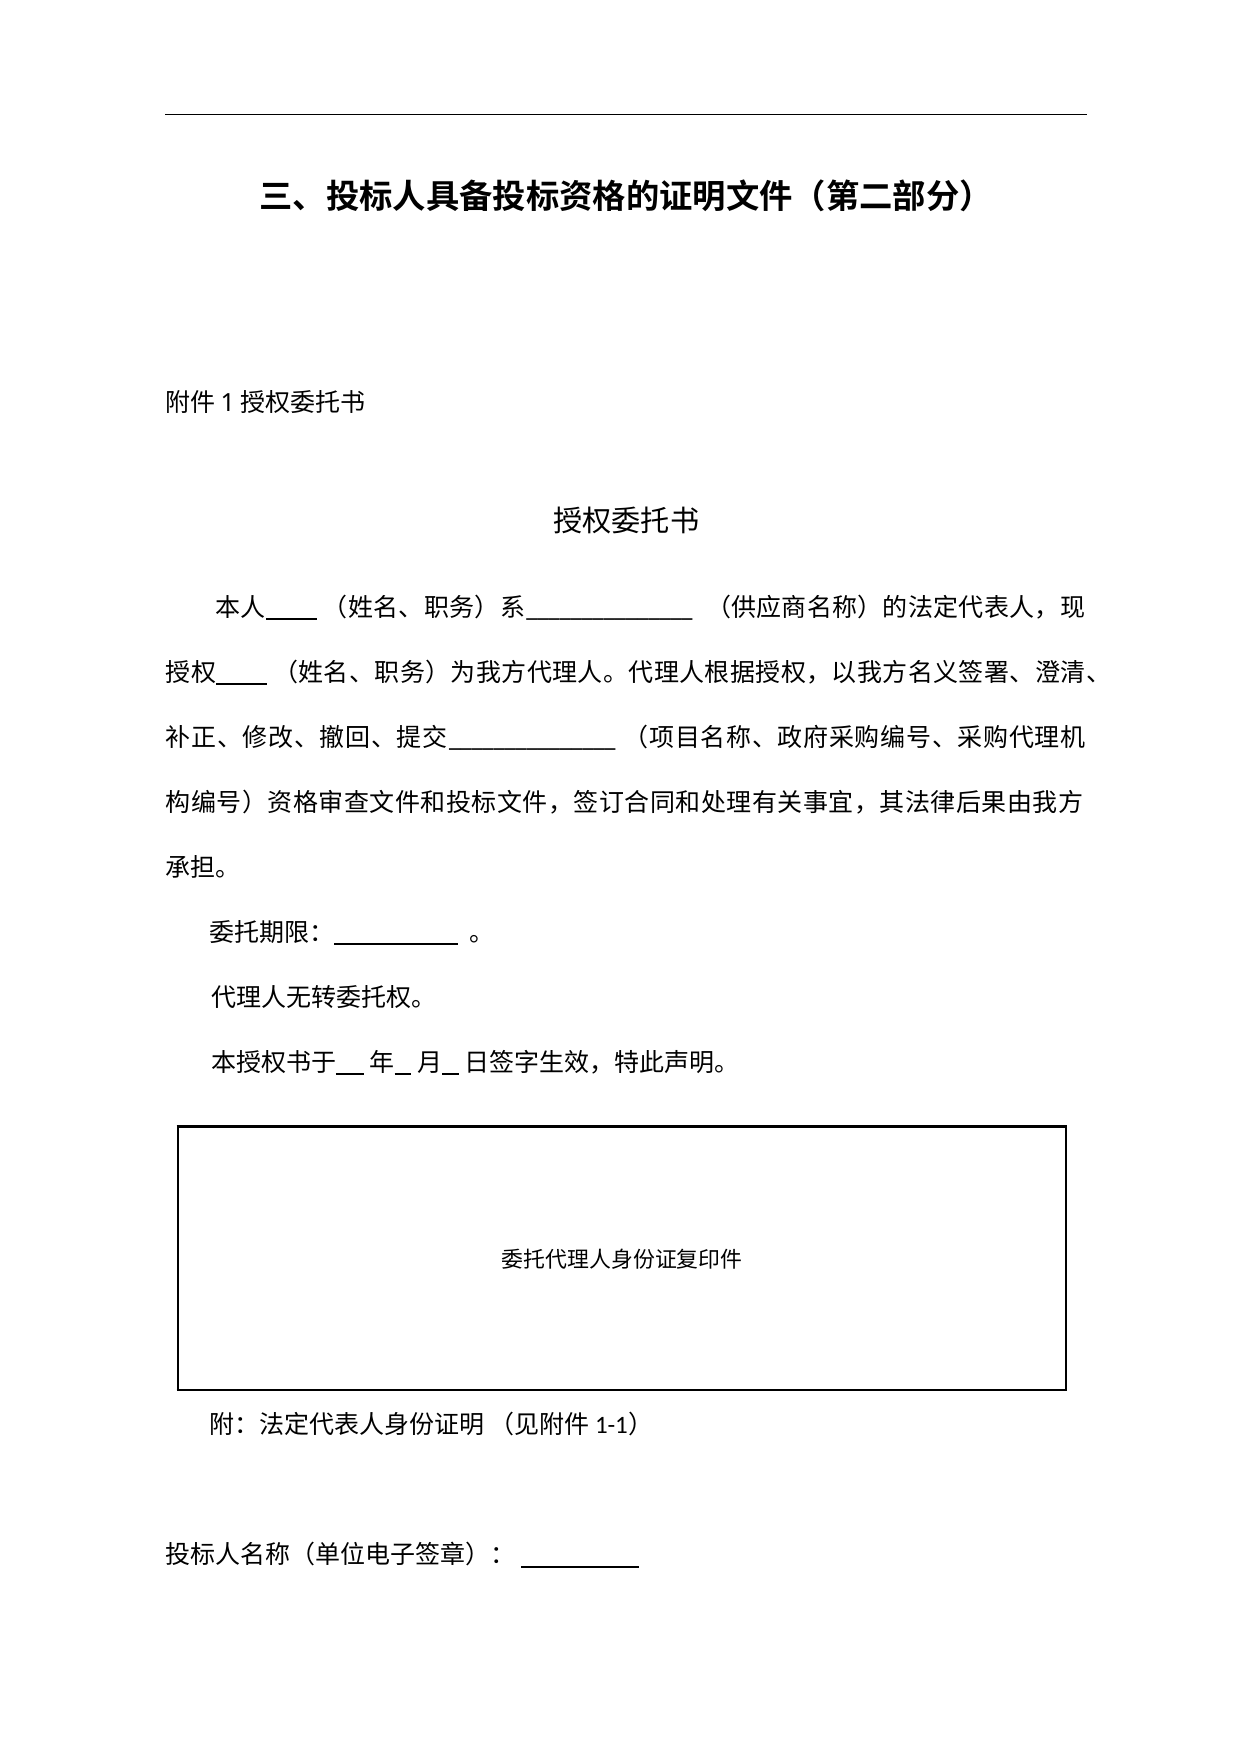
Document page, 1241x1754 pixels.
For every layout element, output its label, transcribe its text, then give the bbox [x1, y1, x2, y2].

text 委托期限： 。 [165, 898, 1087, 963]
text 三、投标人具备投标资格的证明文件（第二部分） [165, 162, 1087, 227]
text 附件1授权委托书 [165, 368, 1087, 433]
text 代理人无转委托权。 [165, 963, 1087, 1028]
text 本人 （姓名、职务）系_______________ （供应商名称）的法定代表人，现授权 （姓名、职务）为我方代理人。代理人根据授权，以我方名义签署、澄清、补正、修改、撤回、提交_______________ （项目名称、政府采购编号、采购代理机构编号）资格审查文件和投标文件，签订合同和处理有关事宜，其法律后果由我方承担。 [165, 573, 1087, 898]
table_header 委托代理人身份证复印件 [179, 1128, 1065, 1388]
text 投标人名称（单位电子签章）： [165, 1521, 1087, 1586]
text 授权委托书 [165, 487, 1087, 552]
text 附：法定代表人身份证明 （见附件1-1） [165, 1391, 1087, 1456]
text 本授权书于 年 月 日签字生效，特此声明。 [165, 1028, 1087, 1093]
